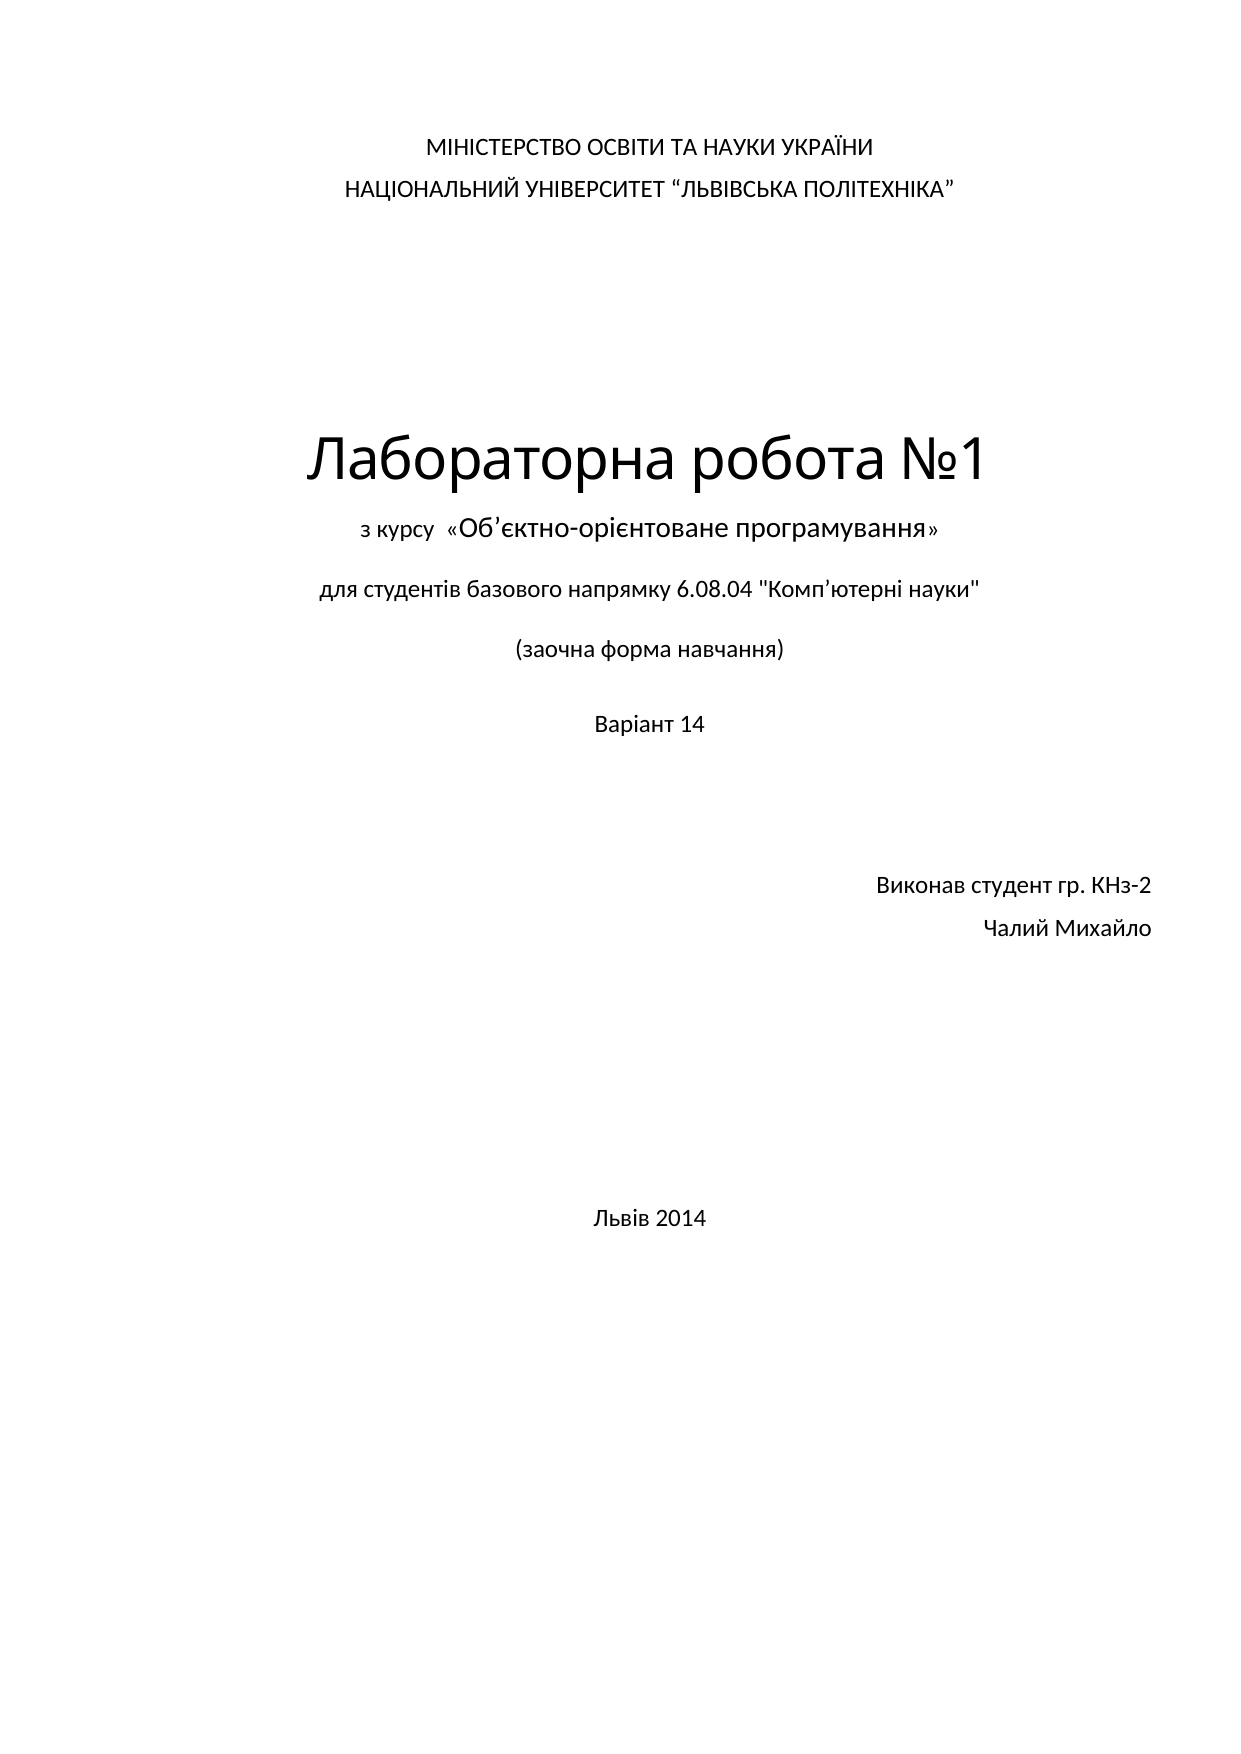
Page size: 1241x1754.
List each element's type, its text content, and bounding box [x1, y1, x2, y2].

title Лабораторна робота №1 [148, 417, 1152, 496]
text (заочна форма навчання) [148, 633, 1152, 664]
text НАЦІОНАЛЬНИЙ УНІВЕРСИТЕТ “ЛЬВІВСЬКА ПОЛІТЕХНІКА” [148, 174, 1152, 204]
text Чалий Михайло [148, 912, 1152, 943]
text МІНІСТЕРСТВО ОСВІТИ ТА НАУКИ УКРАЇНИ [148, 131, 1152, 161]
text для студентів базового напрямку 6.08.04 "Комп’ютерні науки" [148, 574, 1152, 604]
text Варіант 14 [148, 708, 1152, 739]
text Львів 2014 [148, 1202, 1152, 1233]
text з курсу «Об’єктно-орієнтоване програмування» [148, 509, 1152, 544]
text Виконав студент гр. КНз-2 [148, 869, 1152, 900]
